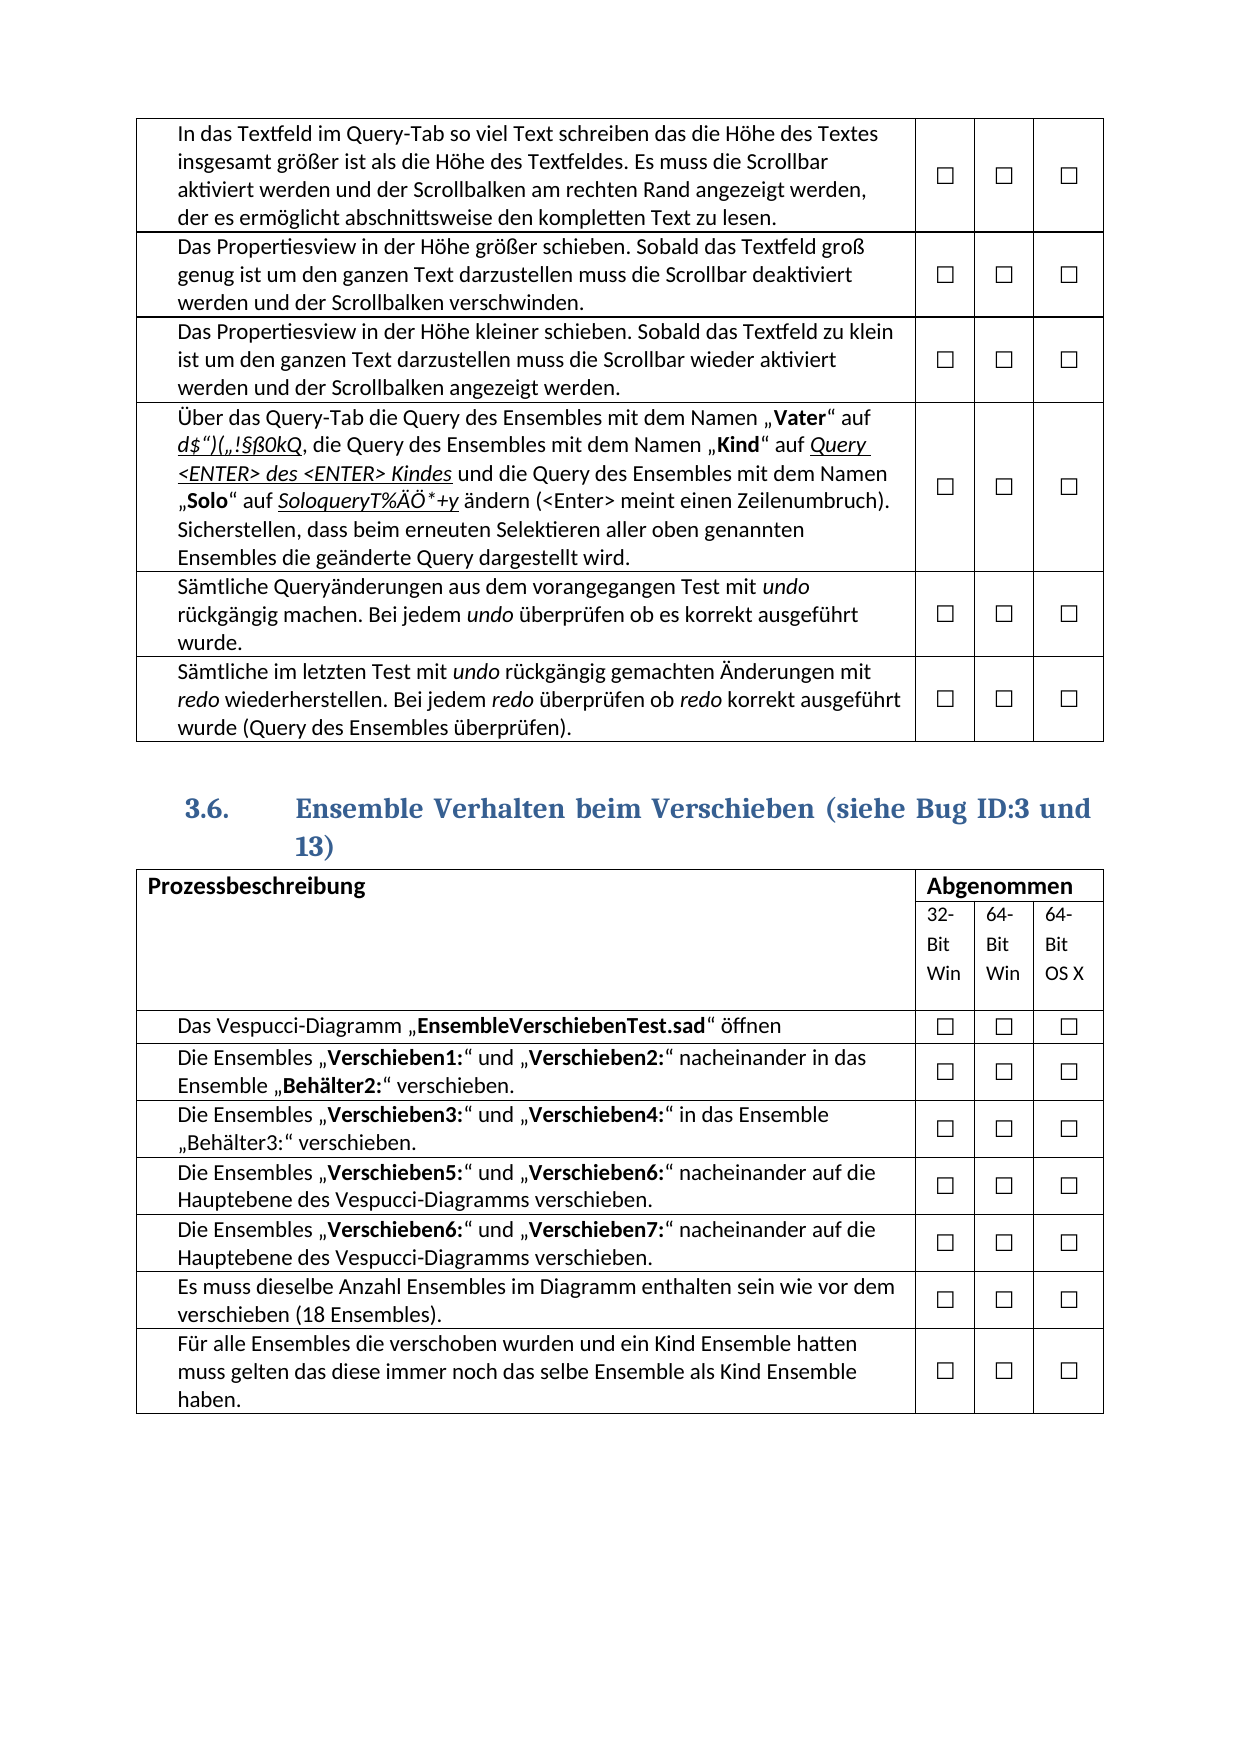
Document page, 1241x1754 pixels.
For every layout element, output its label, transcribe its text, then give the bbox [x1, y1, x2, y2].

table_cell [1034, 318, 1103, 402]
table_cell Das Vespucci-Diagramm „EnsembleVerschiebenTest.sad“ öffnen [137, 1011, 915, 1042]
table_cell Die Ensembles „Verschieben5:“ und „Verschieben6:“ nacheinander auf die Hauptebene des Vespucci-Diagramms verschieben. [137, 1158, 915, 1214]
table_cell [975, 318, 1033, 402]
table_cell [1034, 1272, 1103, 1328]
table_cell Die Ensembles „Verschieben3:“ und „Verschieben4:“ in das Ensemble „Behälter3:“ verschieben. [137, 1101, 915, 1157]
table_cell [975, 119, 1033, 231]
table_cell [1034, 233, 1103, 316]
table_cell [1034, 572, 1103, 656]
table_cell Es muss dieselbe Anzahl Ensembles im Diagramm enthalten sein wie vor dem verschieben (18 Ensembles). [137, 1272, 915, 1328]
table_cell [975, 233, 1033, 316]
table_cell [975, 1044, 1033, 1099]
table_cell [916, 572, 974, 656]
table_cell Die Ensembles „Verschieben1:“ und „Verschieben2:“ nacheinander in das Ensemble „Behälter2:“ verschieben. [137, 1044, 915, 1099]
table_cell [1034, 1044, 1103, 1099]
table_cell 64-BitWin [975, 902, 1033, 1010]
table_cell Über das Query-Tab die Query des Ensembles mit dem Namen „Vater“ auf d$“)(„!§ß0kQ, die Query des Ensembles mit dem Namen „Kind“ auf Query <ENTER> des <ENTER> Kindes und die Query des Ensembles mit dem Namen „Solo“ auf SoloqueryT%ÄÖ*+y ändern (<Enter> meint einen Zeilenumbruch). Sicherstellen, dass beim erneuten Selektieren aller oben genannten Ensembles die geänderte Query dargestellt wird. [137, 403, 915, 571]
table_cell [975, 1272, 1033, 1328]
table_cell [975, 1101, 1033, 1157]
table_cell [916, 1329, 974, 1413]
table_cell Das Propertiesview in der Höhe kleiner schieben. Sobald das Textfeld zu klein ist um den ganzen Text darzustellen muss die Scrollbar wieder aktiviert werden und der Scrollbalken angezeigt werden. [137, 318, 915, 402]
table_cell [916, 318, 974, 402]
table_cell [975, 1329, 1033, 1413]
table_cell [1034, 657, 1103, 741]
table_cell Sämtliche Queryänderungen aus dem vorangegangen Test mit undo rückgängig machen. Bei jedem undo überprüfen ob es korrekt ausgeführt wurde. [137, 572, 915, 656]
table_cell [1034, 1329, 1103, 1413]
table_cell [975, 572, 1033, 656]
table_cell Sämtliche im letzten Test mit undo rückgängig gemachten Änderungen mit redo wiederherstellen. Bei jedem redo überprüfen ob redo korrekt ausgeführt wurde (Query des Ensembles überprüfen). [137, 657, 915, 741]
table_cell Das Propertiesview in der Höhe größer schieben. Sobald das Textfeld groß genug ist um den ganzen Text darzustellen muss die Scrollbar deaktiviert werden und der Scrollbalken verschwinden. [137, 233, 915, 316]
table_cell [1034, 403, 1103, 571]
table_cell [975, 657, 1033, 741]
table_cell [1034, 119, 1103, 231]
table_header Prozessbeschreibung [137, 870, 915, 1010]
table_cell [916, 1011, 974, 1042]
table_cell [1034, 1011, 1103, 1042]
table_cell 64-Bit OS X [1034, 902, 1103, 1010]
table_cell [916, 1158, 974, 1214]
table_cell [975, 1215, 1033, 1271]
subtitle Ensemble Verhalten beim Verschieben (siehe Bug ID:3 und 13) [185, 792, 1093, 864]
table_cell [975, 1158, 1033, 1214]
table_cell Die Ensembles „Verschieben6:“ und „Verschieben7:“ nacheinander auf die Hauptebene des Vespucci-Diagramms verschieben. [137, 1215, 915, 1271]
table_cell [1034, 1215, 1103, 1271]
table_cell [916, 119, 974, 231]
table_cell 32-BitWin [916, 902, 974, 1010]
table_cell [916, 1272, 974, 1328]
table_cell [1034, 1101, 1103, 1157]
table_cell [916, 403, 974, 571]
table_cell In das Textfeld im Query-Tab so viel Text schreiben das die Höhe des Textes insgesamt größer ist als die Höhe des Textfeldes. Es muss die Scrollbar aktiviert werden und der Scrollbalken am rechten Rand angezeigt werden, der es ermöglicht abschnittsweise den kompletten Text zu lesen. [137, 119, 915, 231]
table_cell [916, 1044, 974, 1099]
table_cell [916, 1215, 974, 1271]
table_header Abgenommen [916, 870, 1103, 901]
table_cell Für alle Ensembles die verschoben wurden und ein Kind Ensemble hatten muss gelten das diese immer noch das selbe Ensemble als Kind Ensemble haben. [137, 1329, 915, 1413]
table_cell [1034, 1158, 1103, 1214]
table_cell [916, 1101, 974, 1157]
table_cell [975, 403, 1033, 571]
table_cell [975, 1011, 1033, 1042]
table_cell [916, 657, 974, 741]
table_cell [916, 233, 974, 316]
